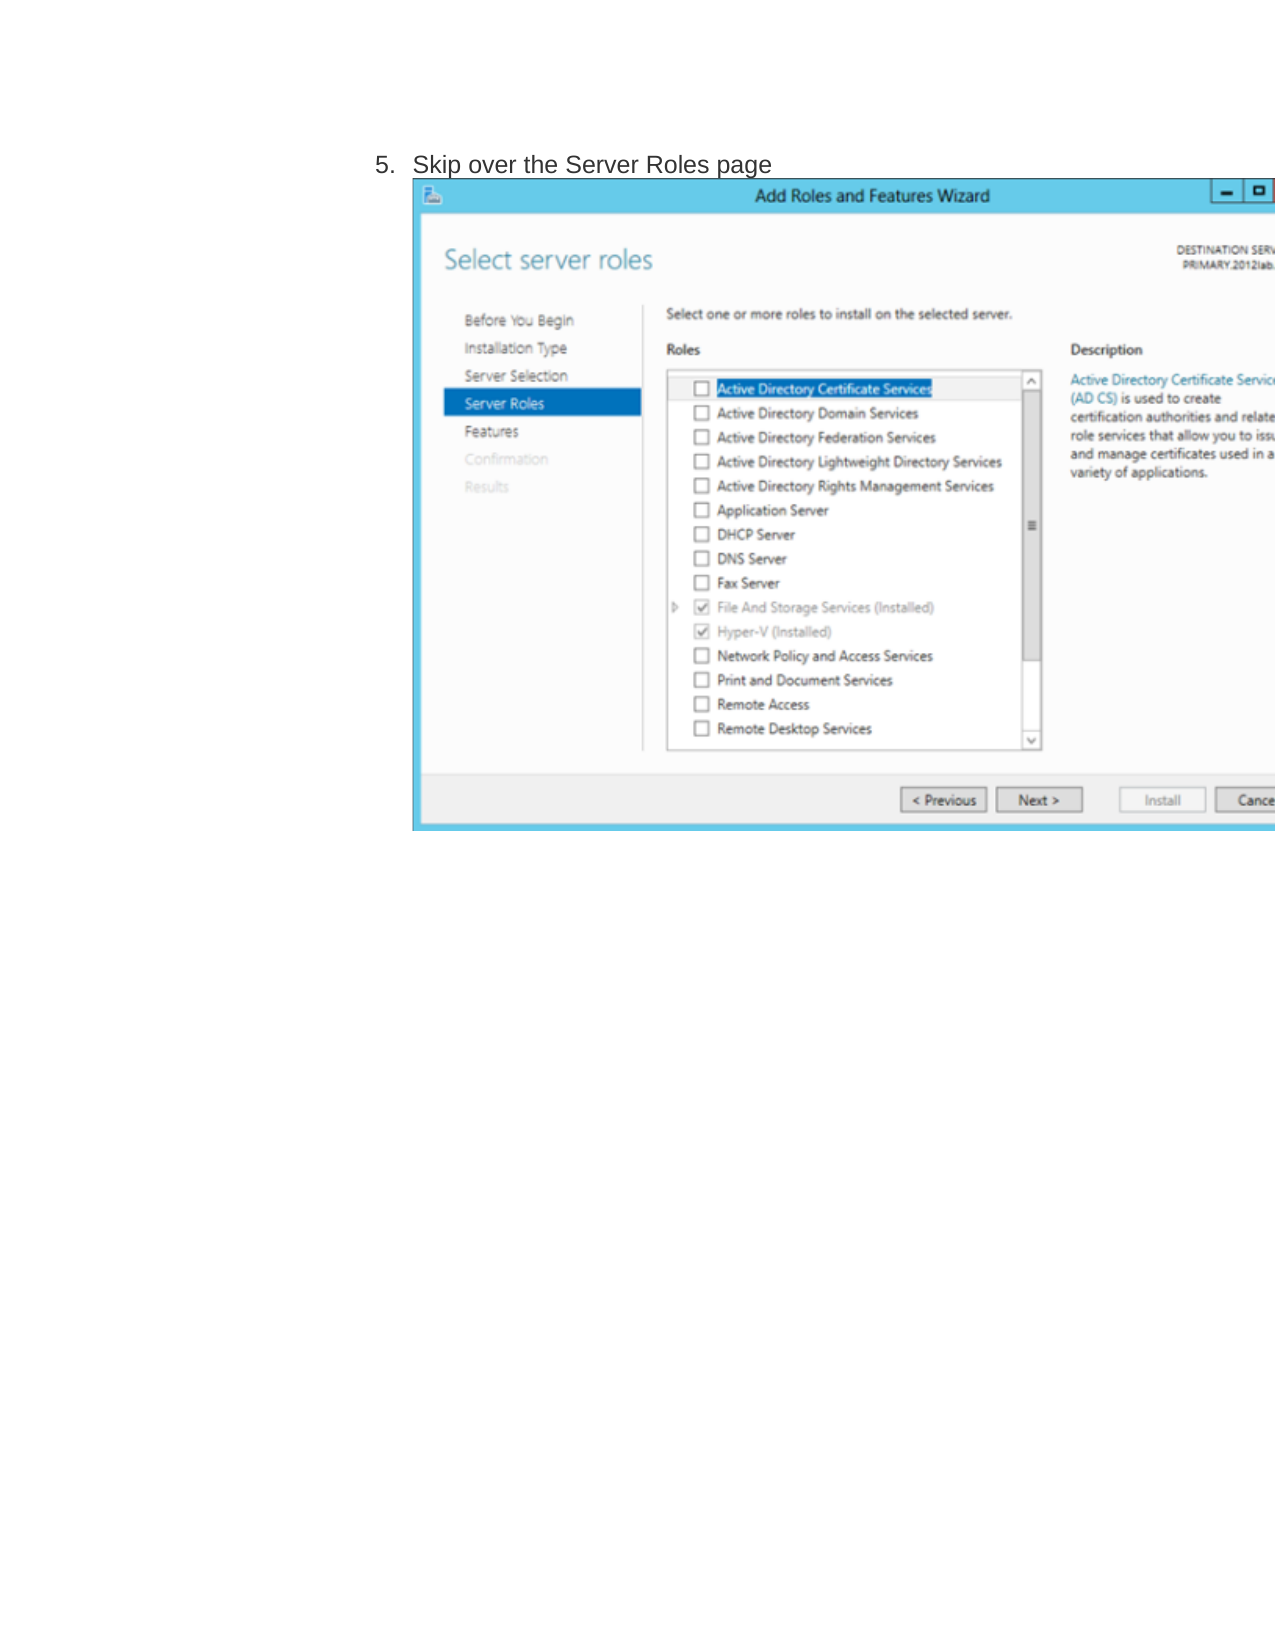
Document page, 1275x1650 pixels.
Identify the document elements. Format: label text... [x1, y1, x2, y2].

picture [412, 178, 1275, 831]
